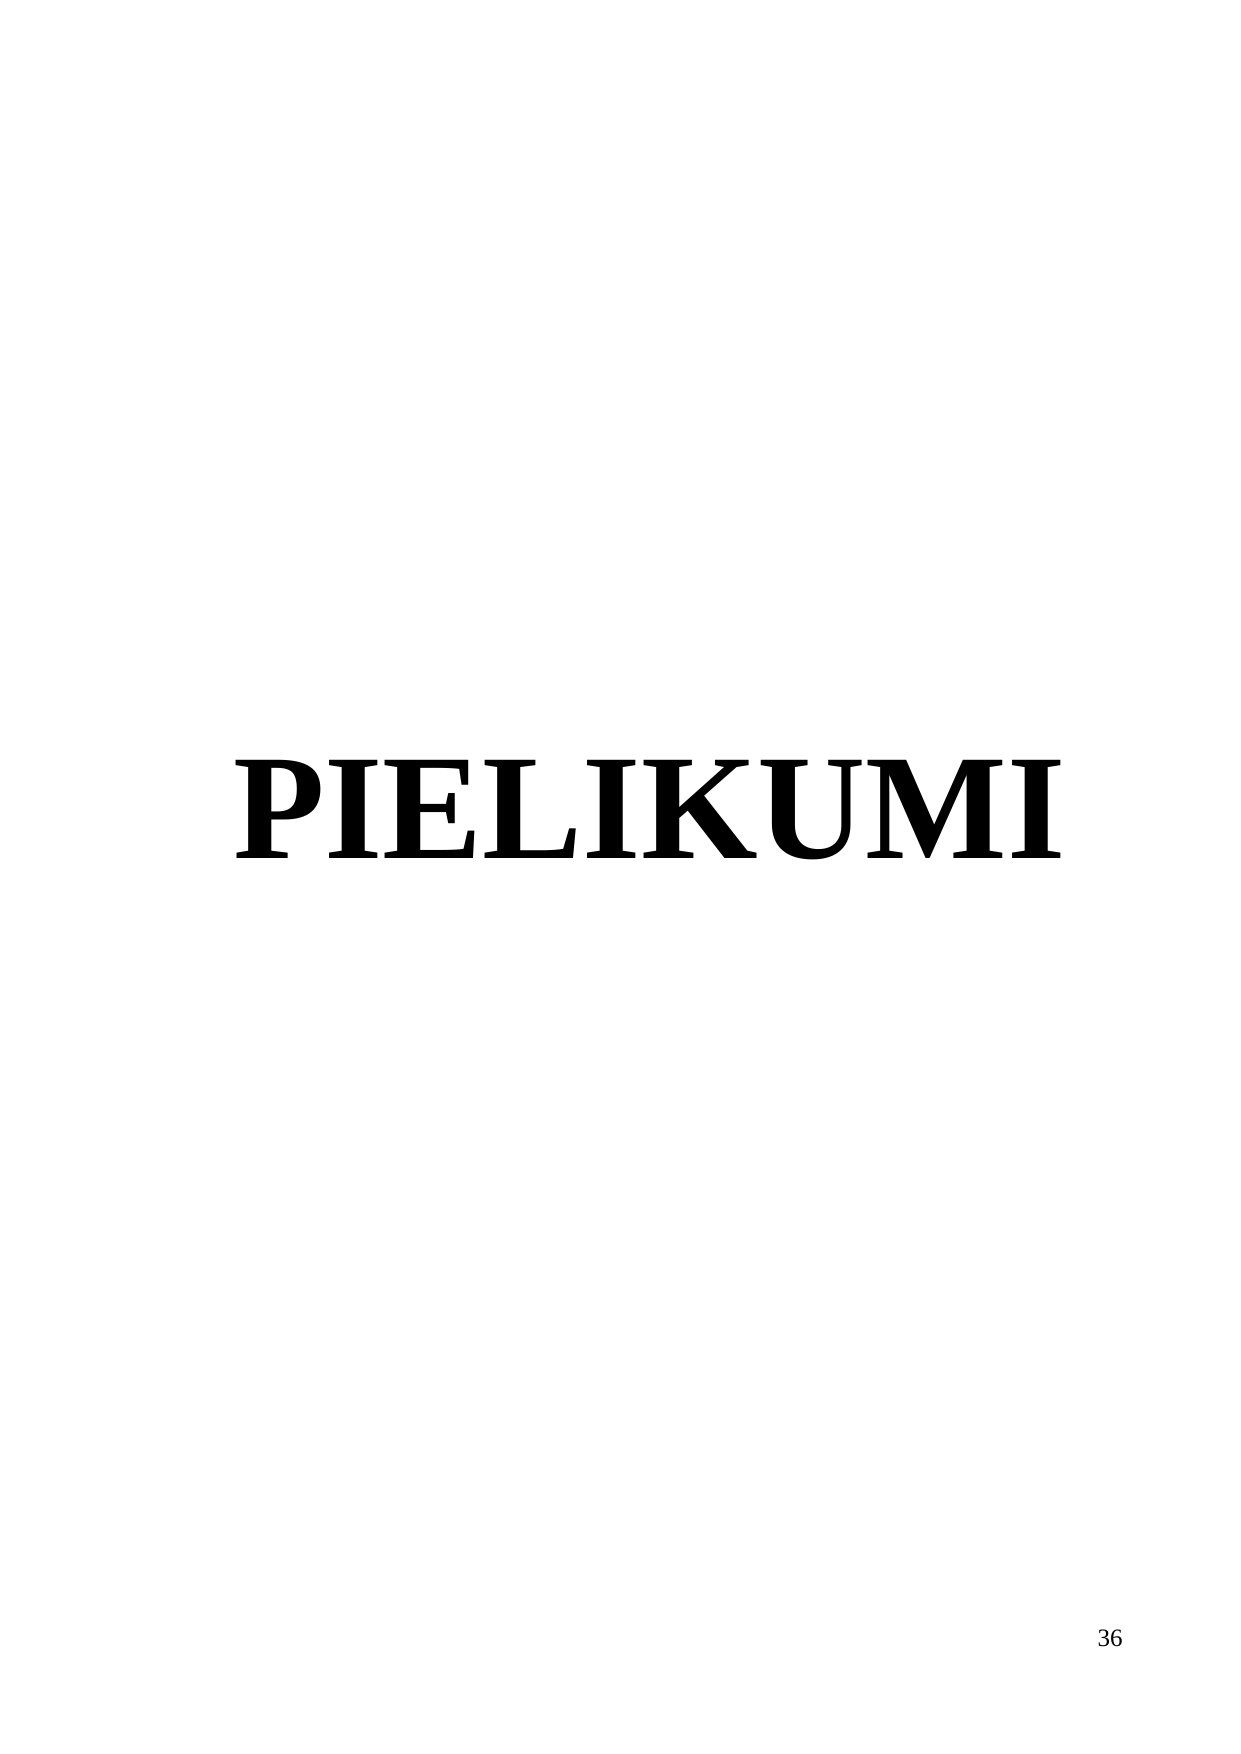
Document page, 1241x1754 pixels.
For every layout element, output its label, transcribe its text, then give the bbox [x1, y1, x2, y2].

subtitle Pielikumi [177, 718, 1122, 891]
